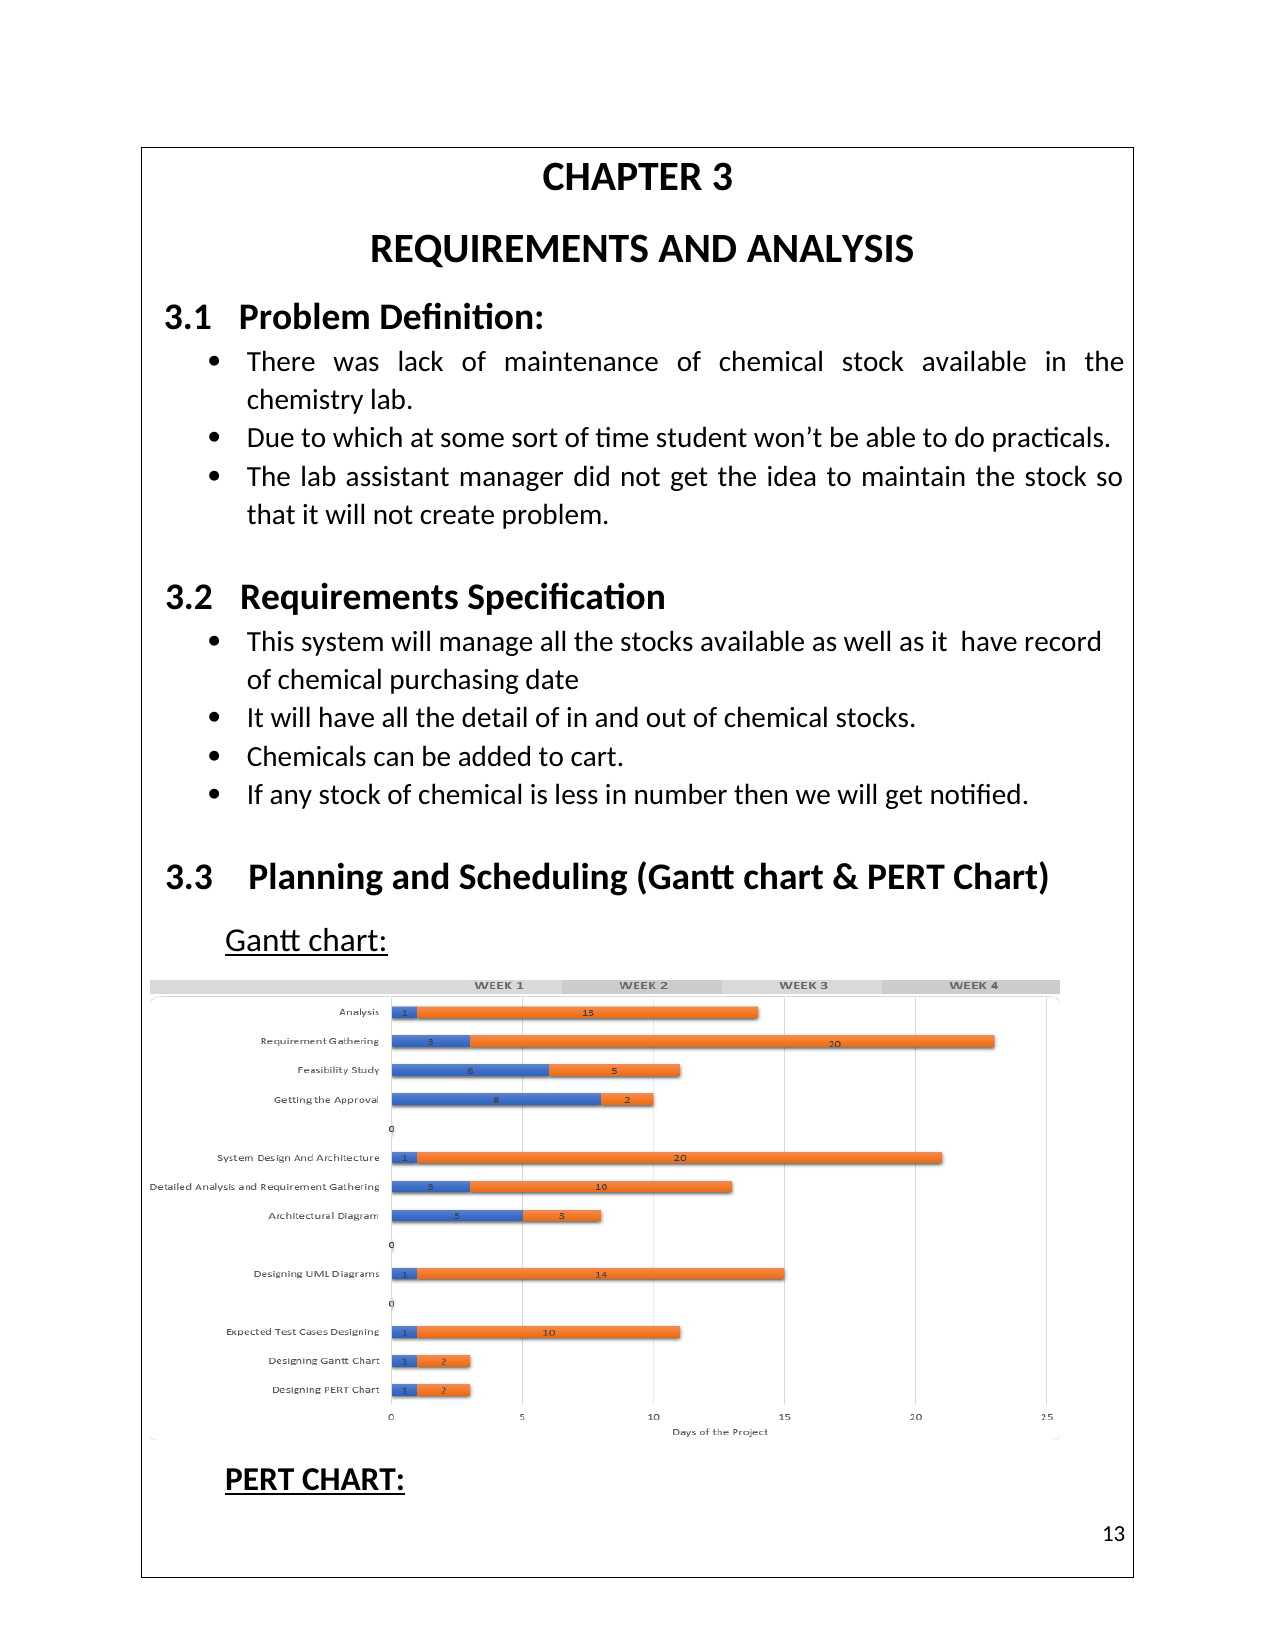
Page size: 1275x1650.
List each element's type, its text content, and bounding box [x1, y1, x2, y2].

list Chemicals can be added to cart. [209, 738, 1125, 774]
list It will have all the detail of in and out of chemical stocks. [209, 699, 1125, 735]
picture [150, 980, 1060, 1440]
list This system will manage all the stocks available as well as it have record of chemical purchasing date [209, 623, 1125, 697]
text PERT CHART: [150, 1458, 1125, 1499]
list There was lack of maintenance of chemical stock available in the chemistry lab. [209, 343, 1125, 417]
list Problem Definition: [164, 293, 1125, 339]
list Requirements Specification [165, 573, 1125, 619]
text REQUIREMENTS AND ANALYSIS [150, 222, 1125, 272]
list Due to which at some sort of time student won’t be able to do practicals. [209, 419, 1125, 455]
list The lab assistant manager did not get the idea to maintain the stock so that it will not create problem. [209, 458, 1125, 532]
list If any stock of chemical is less in number then we will get notified. [209, 776, 1125, 812]
list Planning and Scheduling (Gantt chart & PERT Chart) [165, 853, 1125, 899]
text Gantt chart: [150, 919, 1125, 960]
text CHAPTER 3 [150, 150, 1125, 201]
